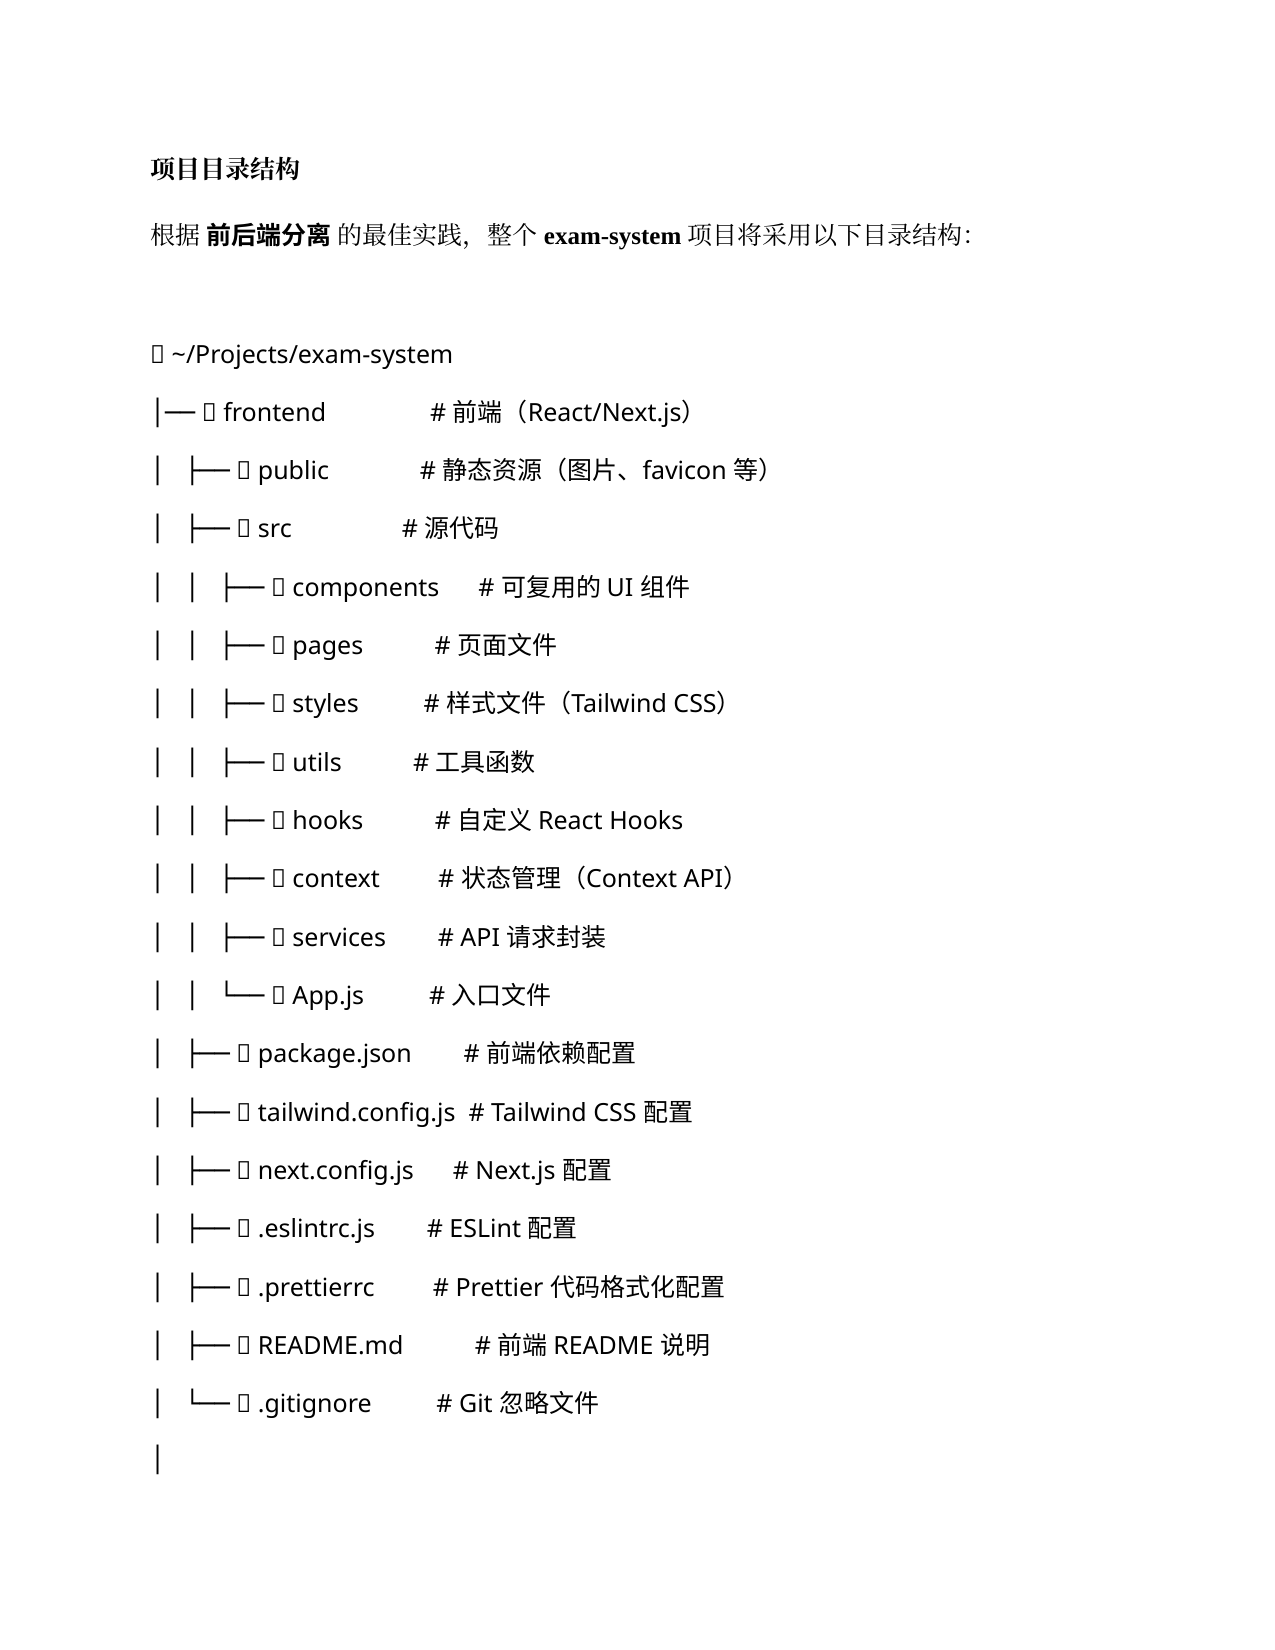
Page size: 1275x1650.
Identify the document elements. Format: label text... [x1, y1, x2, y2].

text │ │ ├── 📂 components # 可复用的 UI 组件 [150, 567, 1125, 603]
text │ │ └── 📄 App.js # 入口文件 [150, 976, 1125, 1012]
text │ ├── 📄 README.md # 前端 README 说明 [150, 1326, 1125, 1362]
text │ ├── 📂 src # 源代码 [150, 509, 1125, 545]
text 📂 ~/Projects/exam-system [150, 336, 1125, 370]
text │ ├── 📄 tailwind.config.js # Tailwind CSS 配置 [150, 1092, 1125, 1128]
text │ ├── 📂 public # 静态资源（图片、favicon 等） [150, 451, 1125, 487]
text │ │ ├── 📂 utils # 工具函数 [150, 742, 1125, 778]
text │ │ ├── 📂 context # 状态管理（Context API） [150, 859, 1125, 895]
text 根据 前后端分离 的最佳实践，整个 exam-system 项目将采用以下目录结构： [150, 215, 1125, 251]
text 项目目录结构 [150, 150, 1125, 186]
text │ │ ├── 📂 styles # 样式文件（Tailwind CSS） [150, 684, 1125, 720]
text │ ├── 📄 .eslintrc.js # ESLint 配置 [150, 1209, 1125, 1245]
text │ │ ├── 📂 hooks # 自定义 React Hooks [150, 801, 1125, 837]
text │ ├── 📄 .prettierrc # Prettier 代码格式化配置 [150, 1267, 1125, 1303]
text │ └── 📄 .gitignore # Git 忽略文件 [150, 1384, 1125, 1420]
text │ │ ├── 📂 services # API 请求封装 [150, 917, 1125, 953]
text │ ├── 📄 package.json # 前端依赖配置 [150, 1034, 1125, 1070]
text │── 📂 frontend # 前端（React/Next.js） [150, 392, 1125, 428]
text │ ├── 📄 next.config.js # Next.js 配置 [150, 1151, 1125, 1187]
text │ │ ├── 📂 pages # 页面文件 [150, 626, 1125, 662]
text │ [150, 1442, 1125, 1476]
